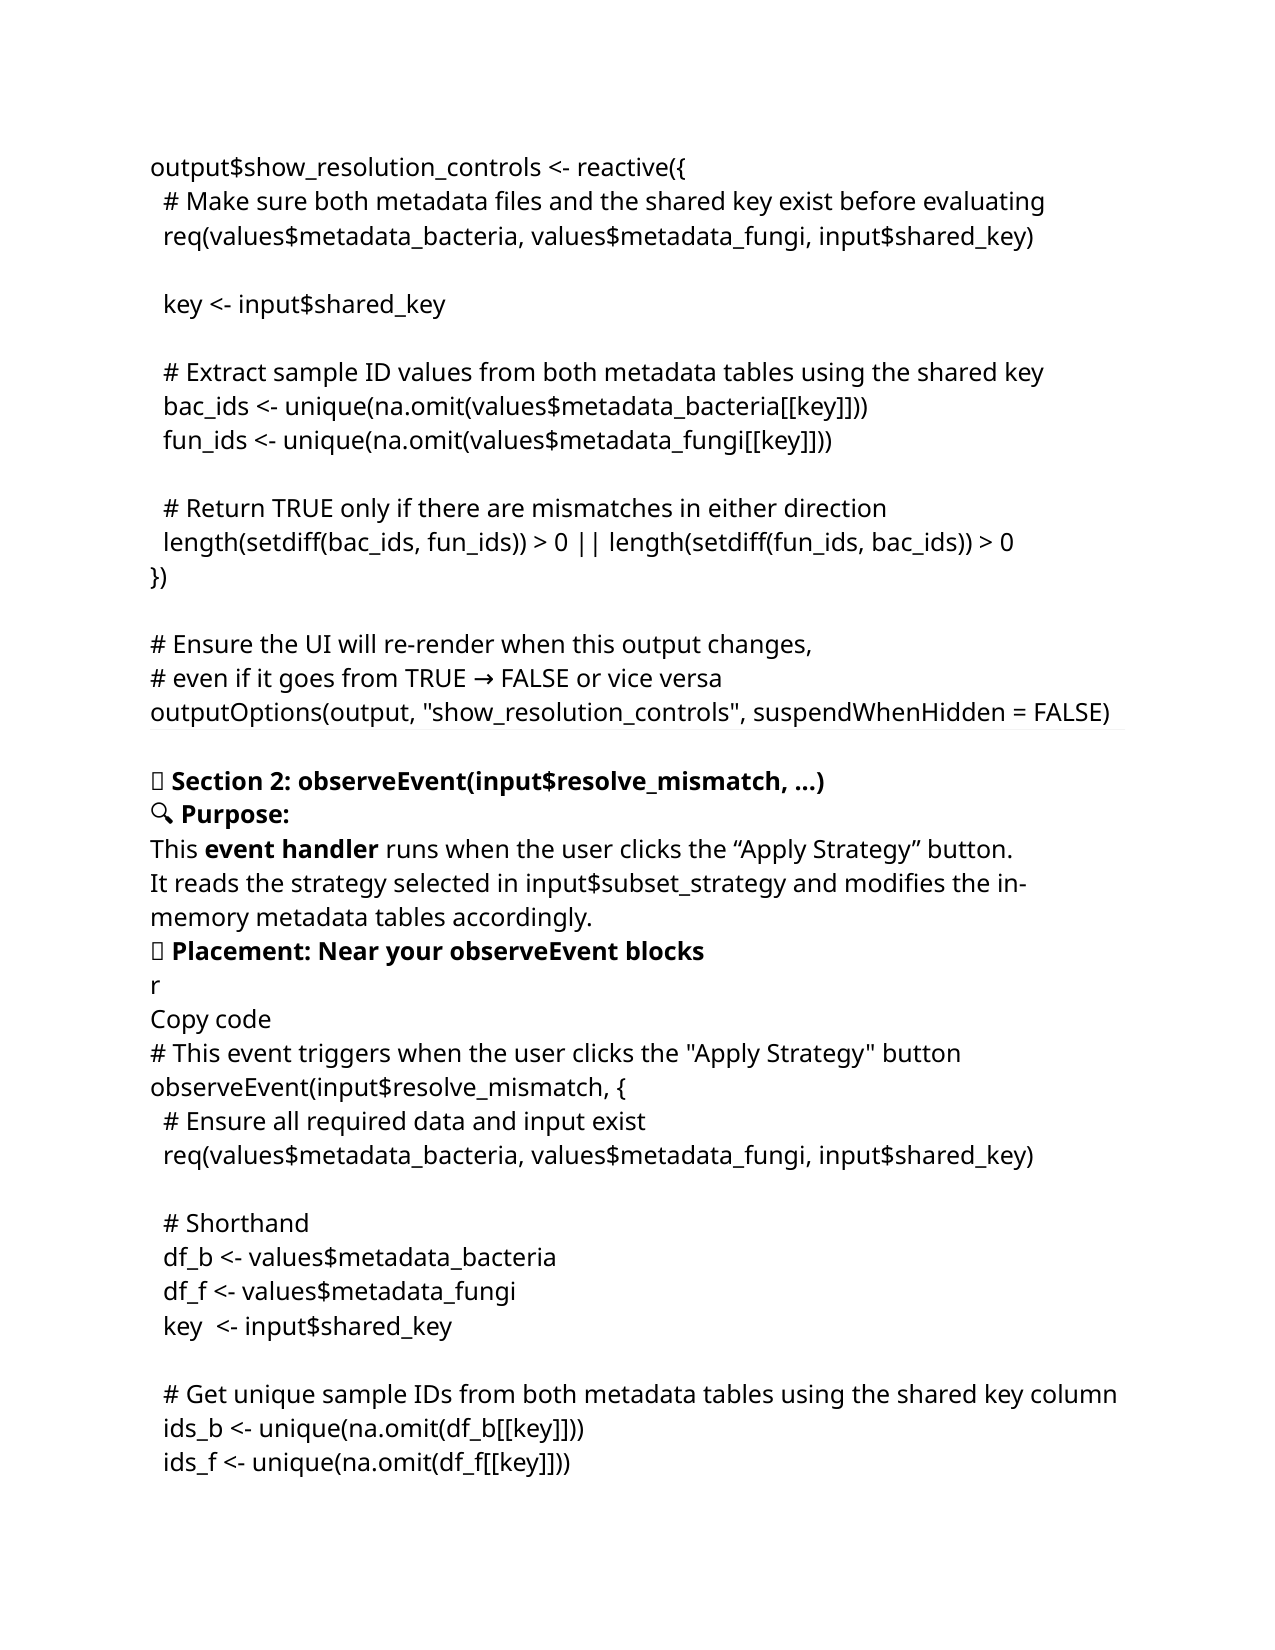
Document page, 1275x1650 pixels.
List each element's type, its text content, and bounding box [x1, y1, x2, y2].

text }) [150, 559, 1125, 593]
text outputOptions(output, "show_resolution_controls", suspendWhenHidden = FALSE) [150, 695, 1125, 729]
text key <- input$shared_key [150, 1308, 1125, 1342]
text output$show_resolution_controls <- reactive({ [150, 150, 1125, 184]
text Copy code [150, 1002, 1125, 1036]
text ids_f <- unique(na.omit(df_f[[key]])) [150, 1444, 1125, 1478]
text # Make sure both metadata files and the shared key exist before evaluating [150, 184, 1125, 218]
text length(setdiff(bac_ids, fun_ids)) > 0 || length(setdiff(fun_ids, bac_ids)) > 0 [150, 525, 1125, 559]
text # Get unique sample IDs from both metadata tables using the shared key column [150, 1376, 1125, 1410]
text # Ensure the UI will re-render when this output changes, [150, 627, 1125, 661]
text req(values$metadata_bacteria, values$metadata_fungi, input$shared_key) [150, 1138, 1125, 1172]
text # Return TRUE only if there are mismatches in either direction [150, 491, 1125, 525]
text ✅ Section 2: observeEvent(input$resolve_mismatch, ...) [150, 763, 1125, 797]
text # Shorthand [150, 1206, 1125, 1240]
text df_f <- values$metadata_fungi [150, 1274, 1125, 1308]
text req(values$metadata_bacteria, values$metadata_fungi, input$shared_key) [150, 218, 1125, 252]
text key <- input$shared_key [150, 286, 1125, 320]
text df_b <- values$metadata_bacteria [150, 1240, 1125, 1274]
text # Extract sample ID values from both metadata tables using the shared key [150, 354, 1125, 388]
text ids_b <- unique(na.omit(df_b[[key]])) [150, 1410, 1125, 1444]
text # This event triggers when the user clicks the "Apply Strategy" button [150, 1036, 1125, 1070]
text bac_ids <- unique(na.omit(values$metadata_bacteria[[key]])) [150, 388, 1125, 422]
text # even if it goes from TRUE → FALSE or vice versa [150, 661, 1125, 695]
text 🔍 Purpose: [150, 797, 1125, 831]
text # Ensure all required data and input exist [150, 1104, 1125, 1138]
text r [150, 967, 1125, 1002]
text This event handler runs when the user clicks the “Apply Strategy” button. It reads the strategy selected in input$subset_strategy and modifies the in-memory metadata tables accordingly. [150, 831, 1125, 933]
text observeEvent(input$resolve_mismatch, { [150, 1070, 1125, 1104]
text fun_ids <- unique(na.omit(values$metadata_fungi[[key]])) [150, 422, 1125, 457]
text 📌 Placement: Near your observeEvent blocks [150, 933, 1125, 967]
